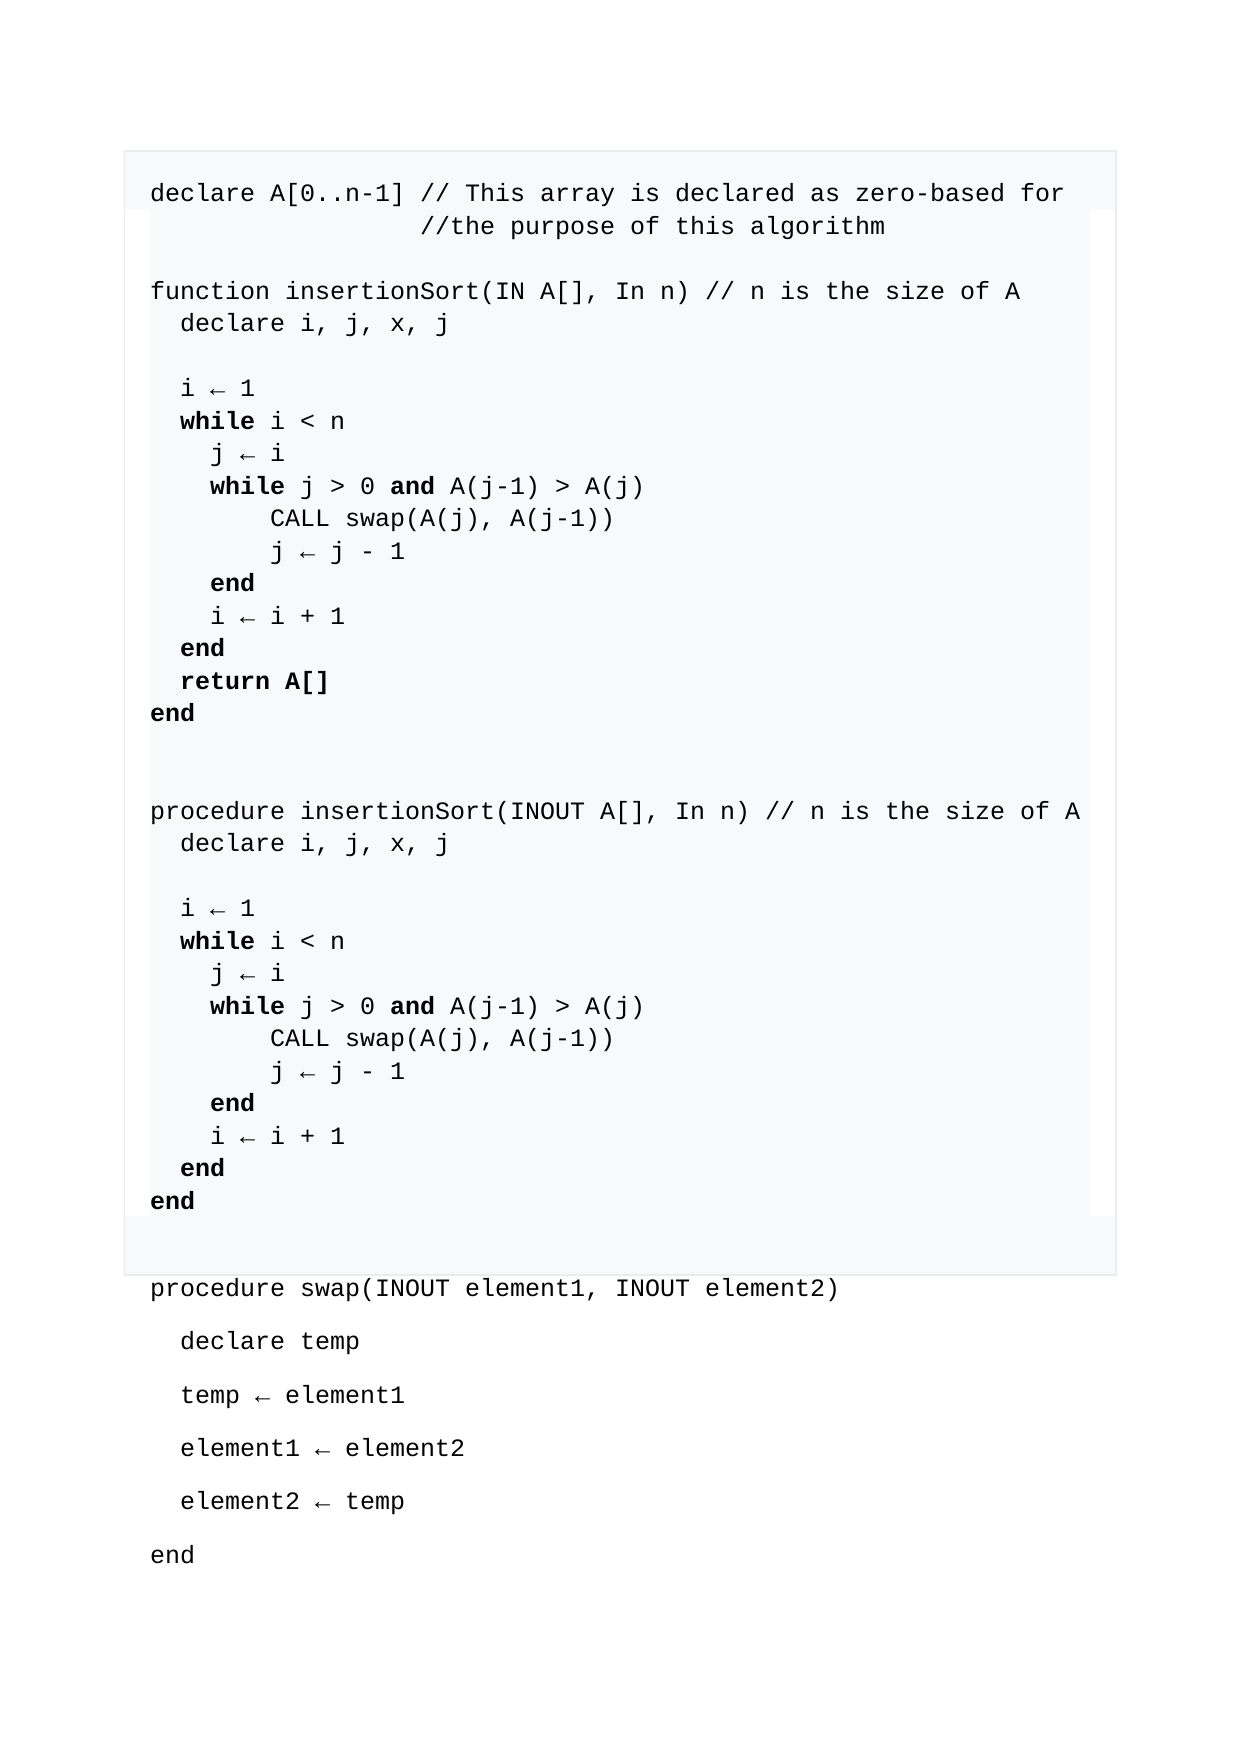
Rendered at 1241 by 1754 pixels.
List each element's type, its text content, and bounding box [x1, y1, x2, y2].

text while i < n [150, 924, 1090, 957]
text j ← j - 1 [150, 1054, 1090, 1087]
text i ← i + 1 [150, 599, 1090, 632]
text end [150, 632, 1090, 664]
text i ← 1 [150, 372, 1090, 404]
text declare temp [150, 1329, 1090, 1357]
text function insertionSort(IN A[], In n) // n is the size of A [150, 274, 1090, 307]
text return A[] [150, 664, 1090, 697]
text declare A[0..n-1] // This array is declared as zero-based for [125, 152, 1115, 209]
text declare i, j, x, j [150, 307, 1090, 339]
text while j > 0 and A(j-1) > A(j) [150, 989, 1090, 1022]
text element2 ← temp [150, 1489, 1090, 1517]
text declare i, j, x, j [150, 827, 1090, 859]
text element1 ← element2 [150, 1436, 1090, 1464]
text CALL swap(A(j), A(j-1)) [150, 1022, 1090, 1054]
text i ← 1 [150, 892, 1090, 924]
text end [150, 1152, 1090, 1184]
text j ← j - 1 [150, 534, 1090, 567]
text end [150, 1542, 1090, 1571]
text j ← i [150, 957, 1090, 989]
text temp ← element1 [150, 1382, 1090, 1411]
text CALL swap(A(j), A(j-1)) [150, 502, 1090, 534]
text while i < n [150, 404, 1090, 437]
text i ← i + 1 [150, 1119, 1090, 1152]
text j ← i [150, 437, 1090, 469]
text end [150, 1087, 1090, 1119]
text //the purpose of this algorithm [150, 209, 1090, 242]
text while j > 0 and A(j-1) > A(j) [150, 469, 1090, 502]
text end [150, 697, 1090, 729]
text procedure insertionSort(INOUT A[], In n) // n is the size of A [150, 794, 1090, 827]
text end [150, 567, 1090, 599]
text procedure swap(INOUT element1, INOUT element2) [150, 1276, 1090, 1304]
